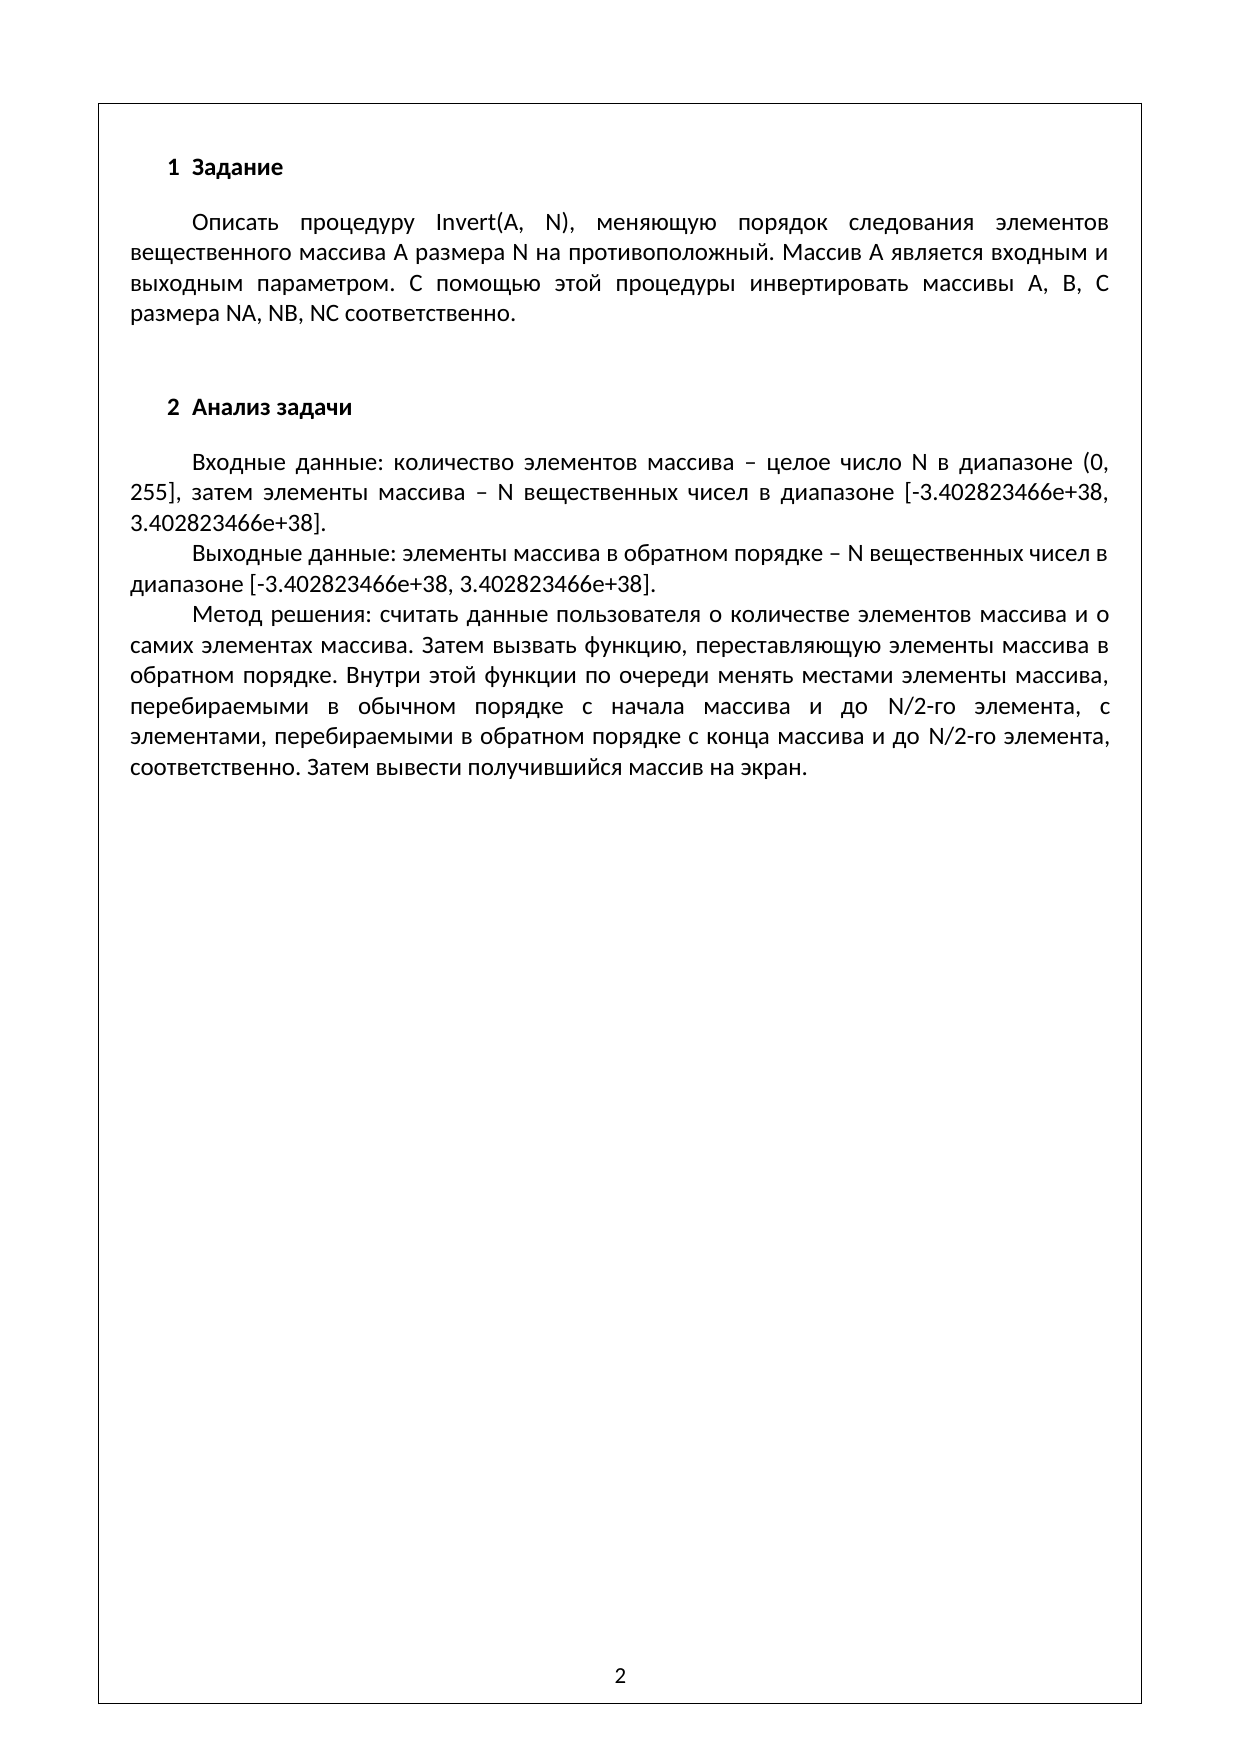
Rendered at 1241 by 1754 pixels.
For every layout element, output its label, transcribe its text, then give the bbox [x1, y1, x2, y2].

text Выходные данные: элементы массива в обратном порядке – N вещественных чисел в диапазоне [-3.402823466e+38, 3.402823466e+38]. [130, 537, 1110, 598]
text Входные данные: количество элементов массива – целое число N в диапазоне (0, 255], затем элементы массива – N вещественных чисел в диапазоне [-3.402823466e+38, 3.402823466e+38]. [130, 446, 1110, 537]
list Задание [179, 156, 1122, 181]
text Метод решения: считать данные пользователя о количестве элементов массива и о самих элементах массива. Затем вызвать функцию, переставляющую элементы массива в обратном порядке. Внутри этой функции по очереди менять местами элементы массива, перебираемыми в обычном порядке с начала массива и до N/2-го элемента, с элементами, перебираемыми в обратном порядке с конца массива и до N/2-го элемента, соответственно. Затем вывести получившийся массив на экран. [130, 598, 1110, 781]
text Описать процедуру Invert(A, N), меняющую порядок следования элементов вещественного массива A размера N на противоположный. Массив A является входным и выходным параметром. С помощью этой процедуры инвертировать массивы A, B, C размера NA, NB, NC соответственно. [130, 206, 1110, 328]
list Анализ задачи [179, 396, 1122, 421]
